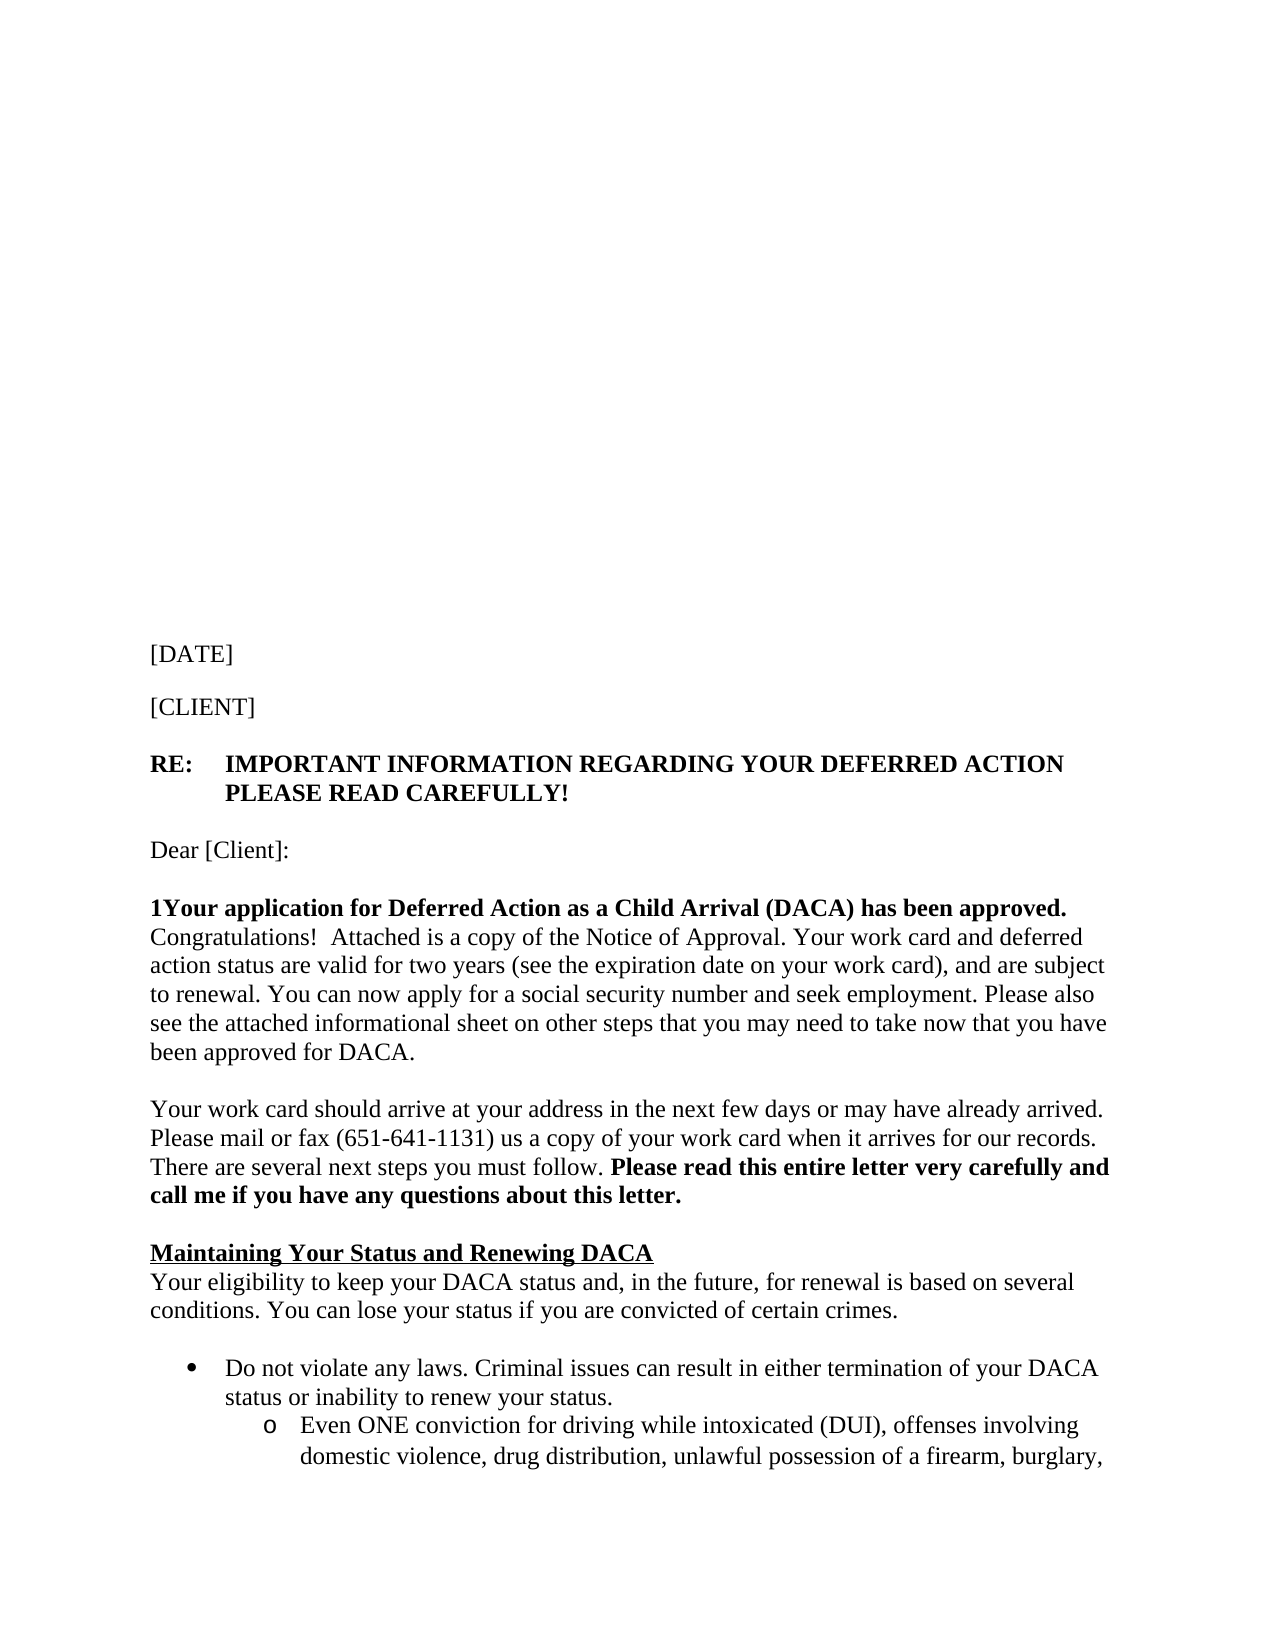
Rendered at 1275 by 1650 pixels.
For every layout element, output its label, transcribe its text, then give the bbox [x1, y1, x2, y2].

text [DATE] [150, 639, 1125, 667]
text Your eligibility to keep your DACA status and, in the future, for renewal is based on several conditions. You can lose your status if you are convicted of certain crimes. [150, 1267, 1125, 1324]
text Dear [Client]: [150, 835, 1125, 864]
text Your work card should arrive at your address in the next few days or may have already arrived. Please mail or fax (651-641-1131) us a copy of your work card when it arrives for our records. There are several next steps you must follow. Please read this entire letter very carefully and call me if you have any questions about this letter. [150, 1094, 1125, 1209]
text Maintaining Your Status and Renewing DACA [150, 1238, 1125, 1267]
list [262, 1410, 1125, 1470]
list Do not violate any laws. Criminal issues can result in either termination of your DACA status or inability to renew your status. [187, 1353, 1125, 1410]
text Your application for Deferred Action as a Child Arrival (DACA) has been approved. Congratulations! Attached is a copy of the Notice of Approval. Your work card and deferred action status are valid for two years (see the expiration date on your work card), and are subject to renewal. You can now apply for a social security number and seek employment. Please also see the attached informational sheet on other steps that you may need to take now that you have been approved for DACA. [150, 893, 1125, 1065]
text RE: IMPORTANT INFORMATION REGARDING YOUR DEFERRED ACTION PLEASE READ CAREFULLY! [150, 749, 1125, 807]
text [CLIENT] [150, 692, 1125, 720]
